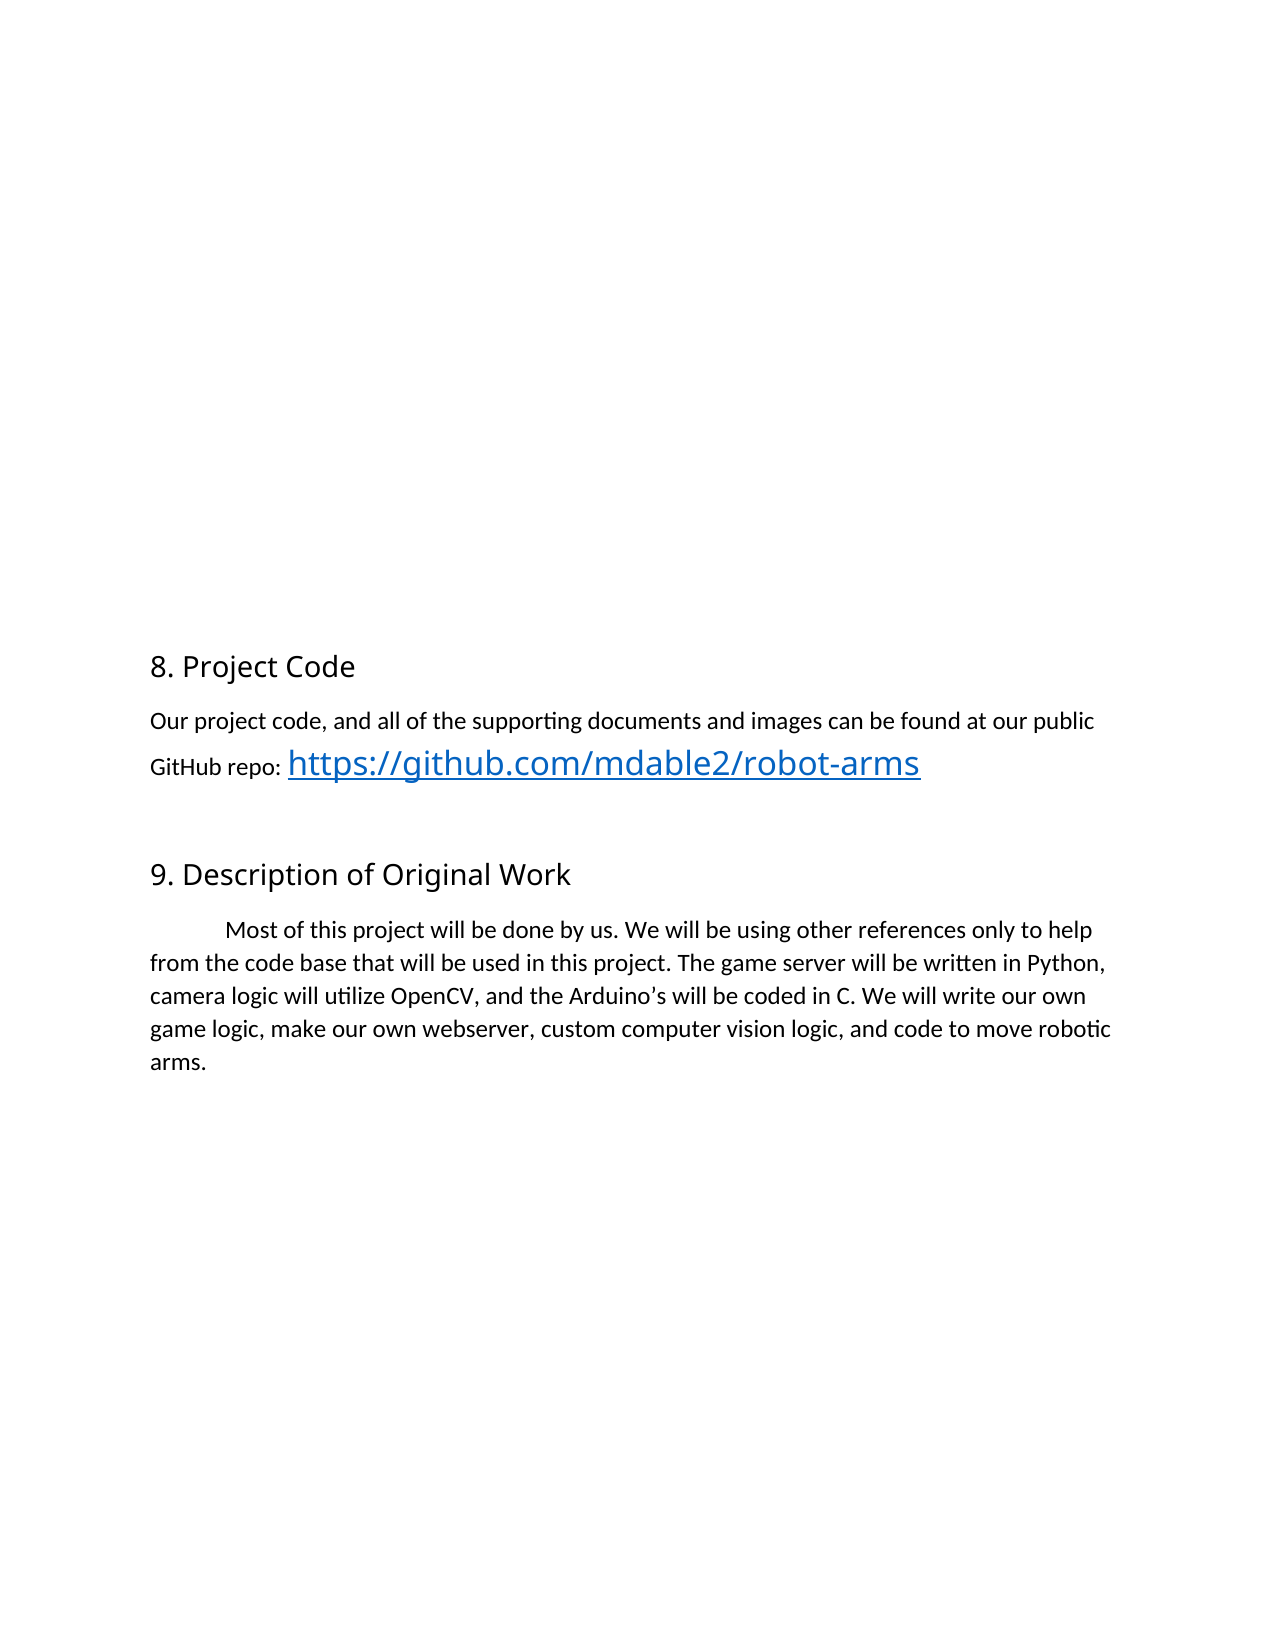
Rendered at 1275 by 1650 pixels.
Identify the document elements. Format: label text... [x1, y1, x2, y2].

text Our project code, and all of the supporting documents and images can be found at our public GitHub repo: https://github.com/mdable2/robot-arms [150, 705, 1125, 785]
text 8. Project Code [150, 646, 1125, 686]
text 9. Description of Original Work [150, 854, 1125, 894]
text Most of this project will be done by us. We will be using other references only to help from the code base that will be used in this project. The game server will be written in Python, camera logic will utilize OpenCV, and the Arduino’s will be coded in C. We will write our own game logic, make our own webserver, custom computer vision logic, and code to move robotic arms. [150, 914, 1125, 1076]
